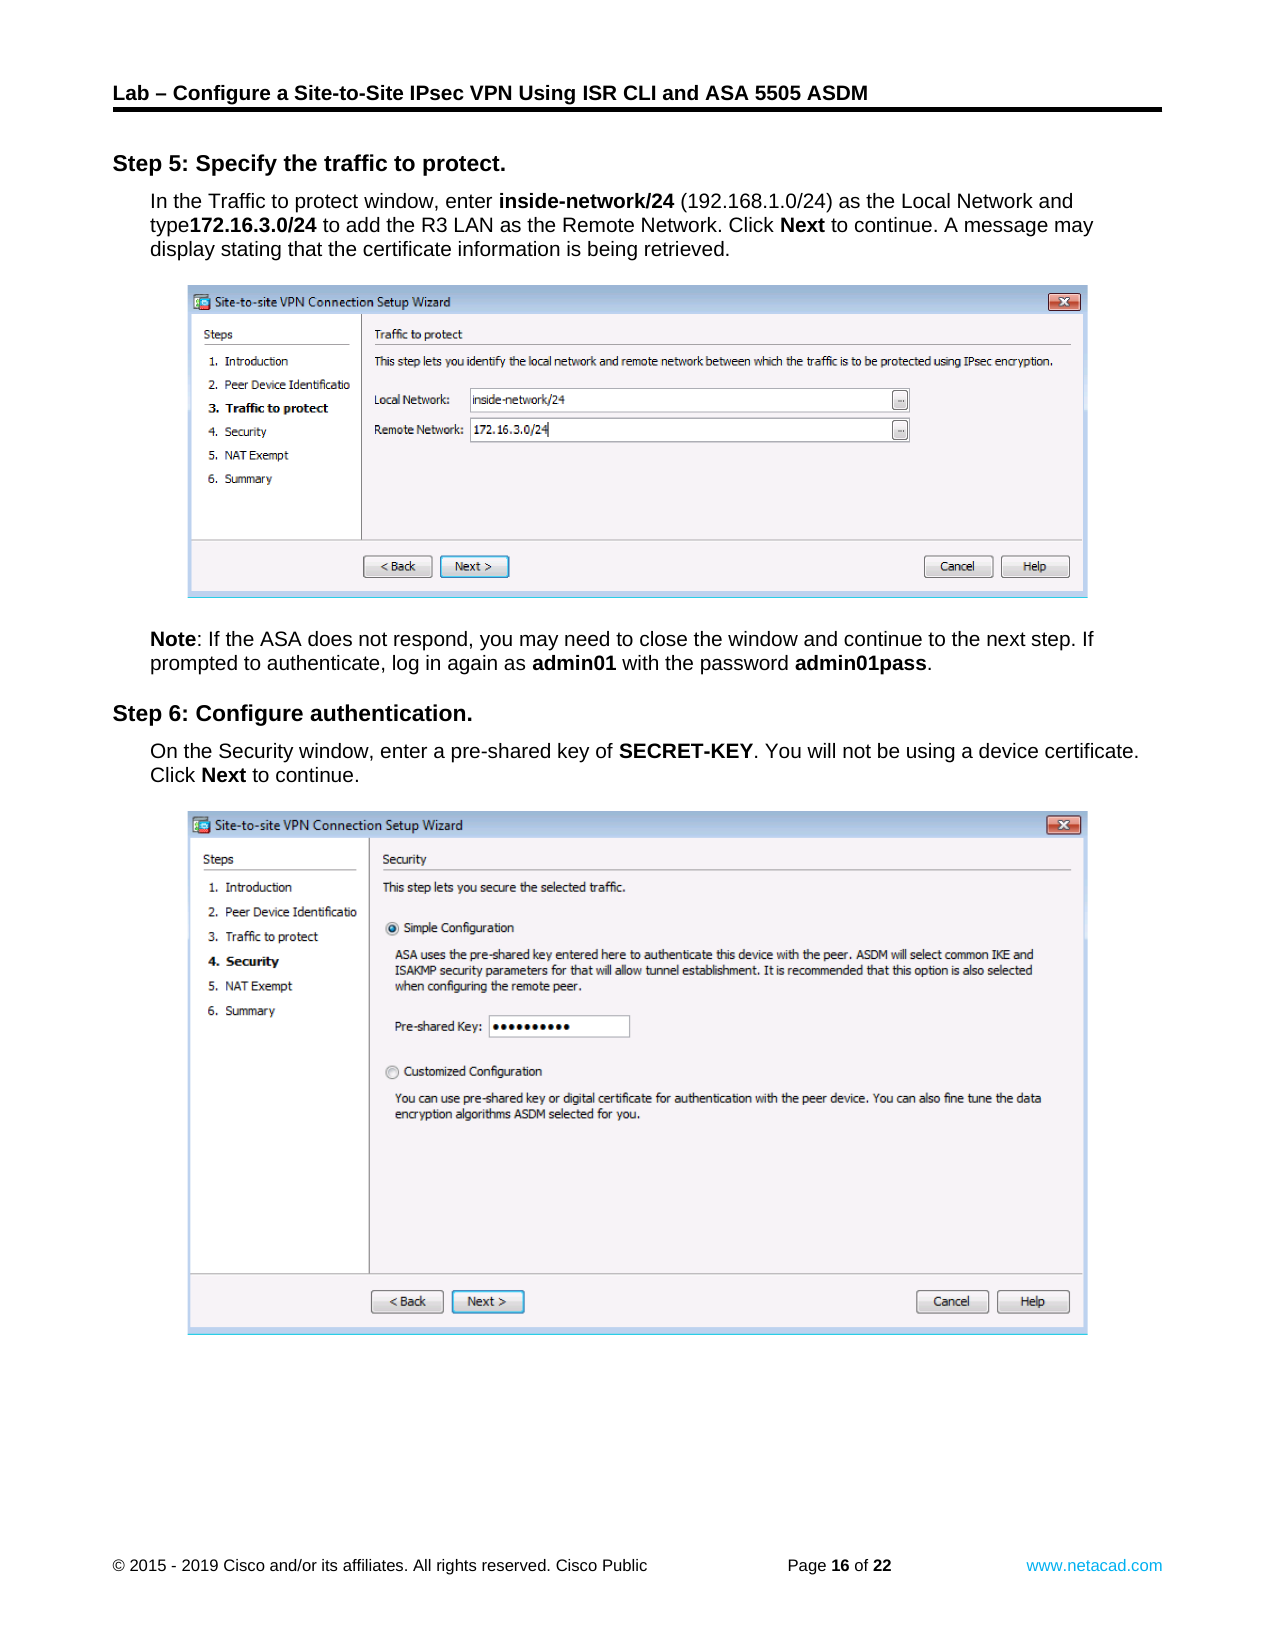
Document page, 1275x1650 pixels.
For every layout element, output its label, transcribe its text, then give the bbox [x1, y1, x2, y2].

text On the Security window, enter a pre-shared key of SECRET-KEY. You will not be using a device certificate. Click Next to continue. [150, 738, 1162, 786]
picture [187, 811, 1088, 1335]
text Note: If the ASA does not respond, you may need to close the window and continue to the next step. If prompted to authenticate, log in again as admin01 with the password admin01pass. [150, 627, 1162, 674]
picture [187, 285, 1088, 598]
text Specify the traffic to protect. [112, 150, 1162, 176]
text Configure authentication. [112, 699, 1162, 726]
text In the Traffic to protect window, enter inside-network/24 (192.168.1.0/24) as the Local Network and type172.16.3.0/24 to add the R3 LAN as the Remote Network. Click Next to continue. A message may display stating that the certificate information is being retrieved. [150, 189, 1162, 261]
